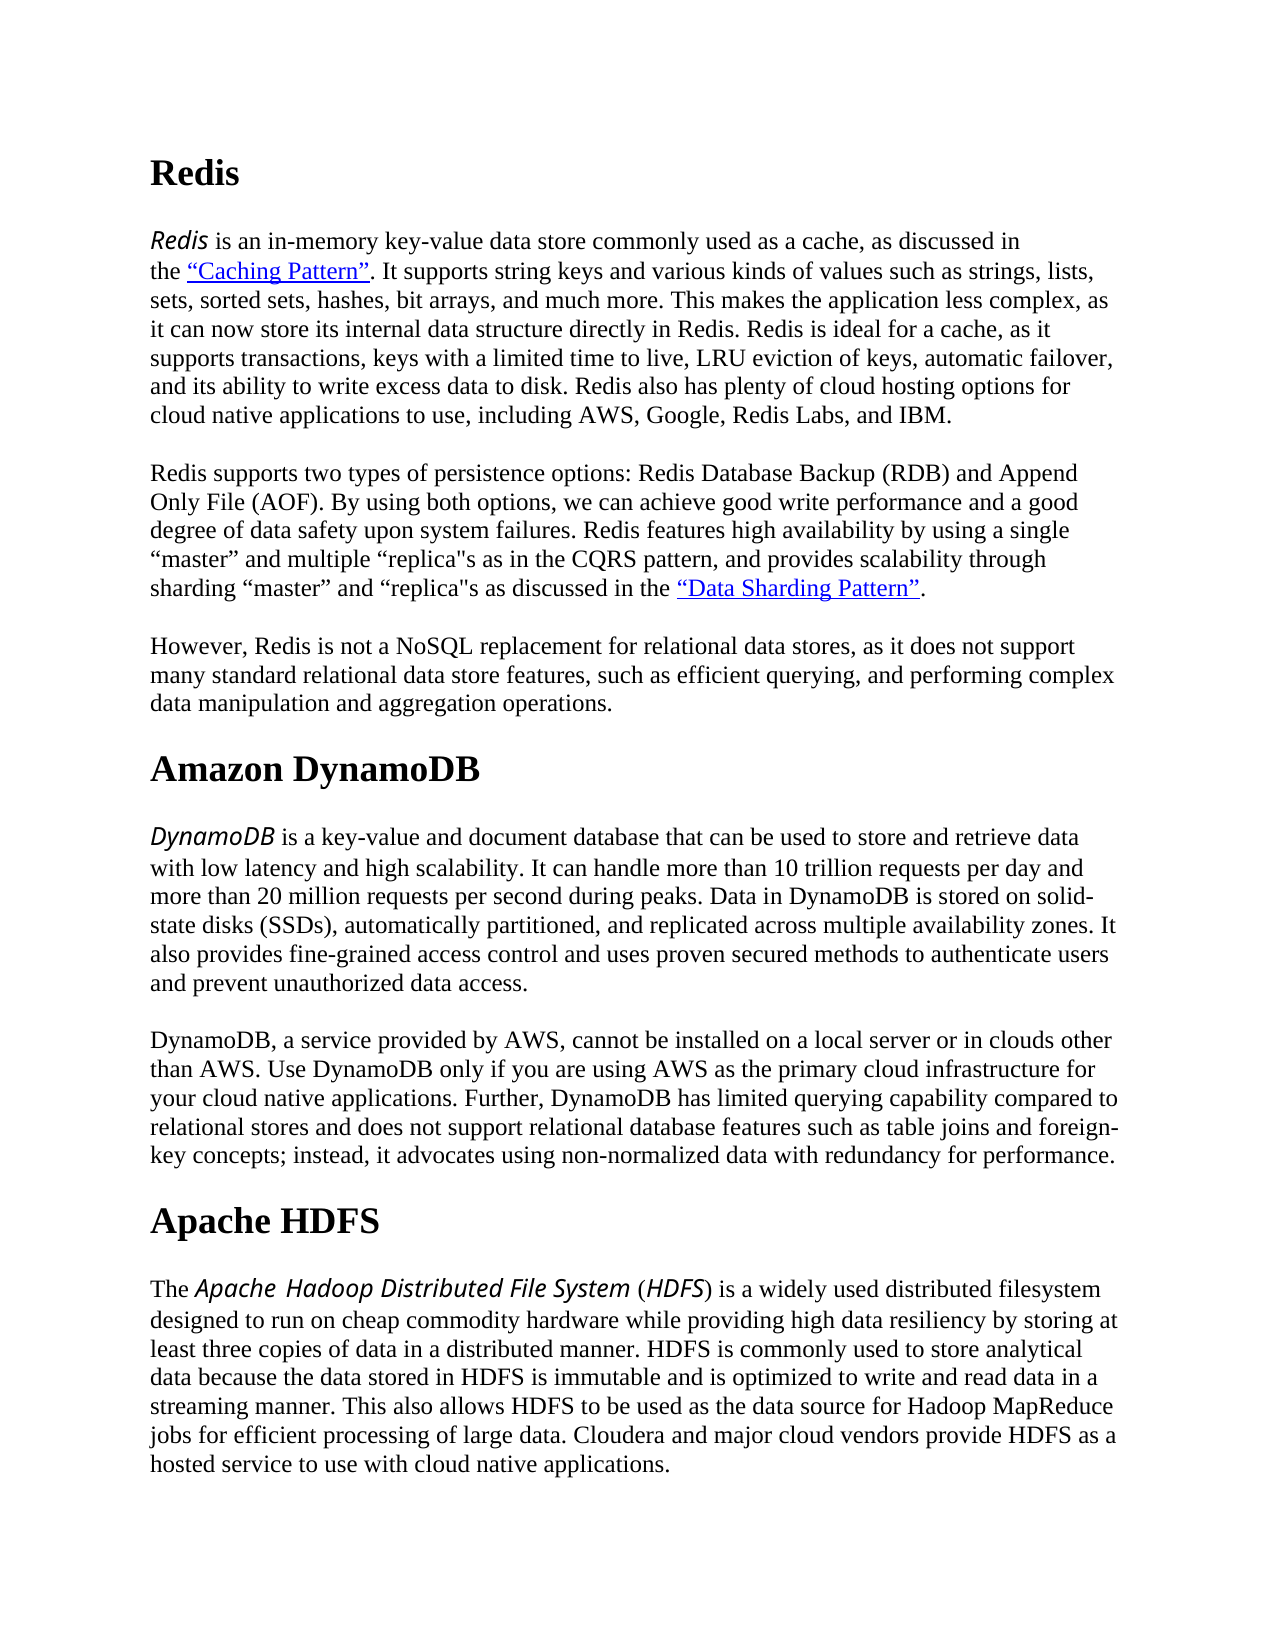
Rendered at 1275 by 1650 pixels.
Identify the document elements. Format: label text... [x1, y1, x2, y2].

text Redis is an in-memory key-value data store commonly used as a cache, as discussed in the “Caching Pattern”. It supports string keys and various kinds of values such as strings, lists, sets, sorted sets, hashes, bit arrays, and much more. This makes the application less complex, as it can now store its internal data structure directly in Redis. Redis is ideal for a cache, as it supports transactions, keys with a limited time to live, LRU eviction of keys, automatic failover, and its ability to write excess data to disk. Redis also has plenty of cloud hosting options for cloud native applications to use, including AWS, Google, Redis Labs, and IBM. [150, 222, 1125, 429]
text Redis [150, 150, 1125, 193]
text DynamoDB is a key-value and document database that can be used to store and retrieve data with low latency and high scalability. It can handle more than 10 trillion requests per day and more than 20 million requests per second during peaks. Data in DynamoDB is stored on solid-state disks (SSDs), automatically partitioned, and replicated across multiple availability zones. It also provides fine-grained access control and uses proven secured methods to authenticate users and prevent unauthorized data access. [150, 819, 1125, 996]
text However, Redis is not a NoSQL replacement for relational data stores, as it does not support many standard relational data store features, such as efficient querying, and performing complex data manipulation and aggregation operations. [150, 631, 1125, 717]
text The Apache Hadoop Distributed File System (HDFS) is a widely used distributed filesystem designed to run on cheap commodity hardware while providing high data resiliency by storing at least three copies of data in a distributed manner. HDFS is commonly used to store analytical data because the data stored in HDFS is immutable and is optimized to write and read data in a streaming manner. This also allows HDFS to be used as the data source for Hadoop MapReduce jobs for efficient processing of large data. Cloudera and major cloud vendors provide HDFS as a hosted service to use with cloud native applications. [150, 1271, 1125, 1477]
text DynamoDB, a service provided by AWS, cannot be installed on a local server or in clouds other than AWS. Use DynamoDB only if you are using AWS as the primary cloud infrastructure for your cloud native applications. Further, DynamoDB has limited querying capability compared to relational stores and does not support relational database features such as table joins and foreign-key concepts; instead, it advocates using non-normalized data with redundancy for performance. [150, 1026, 1125, 1169]
text Redis supports two types of persistence options: Redis Database Backup (RDB) and Append Only File (AOF). By using both options, we can achieve good write performance and a good degree of data safety upon system failures. Redis features high availability by using a single “master” and multiple “replica"s as in the CQRS pattern, and provides scalability through sharding “master” and “replica"s as discussed in the “Data Sharding Pattern”. [150, 458, 1125, 602]
text Amazon DynamoDB [150, 746, 1125, 789]
text Apache HDFS [150, 1198, 1125, 1242]
